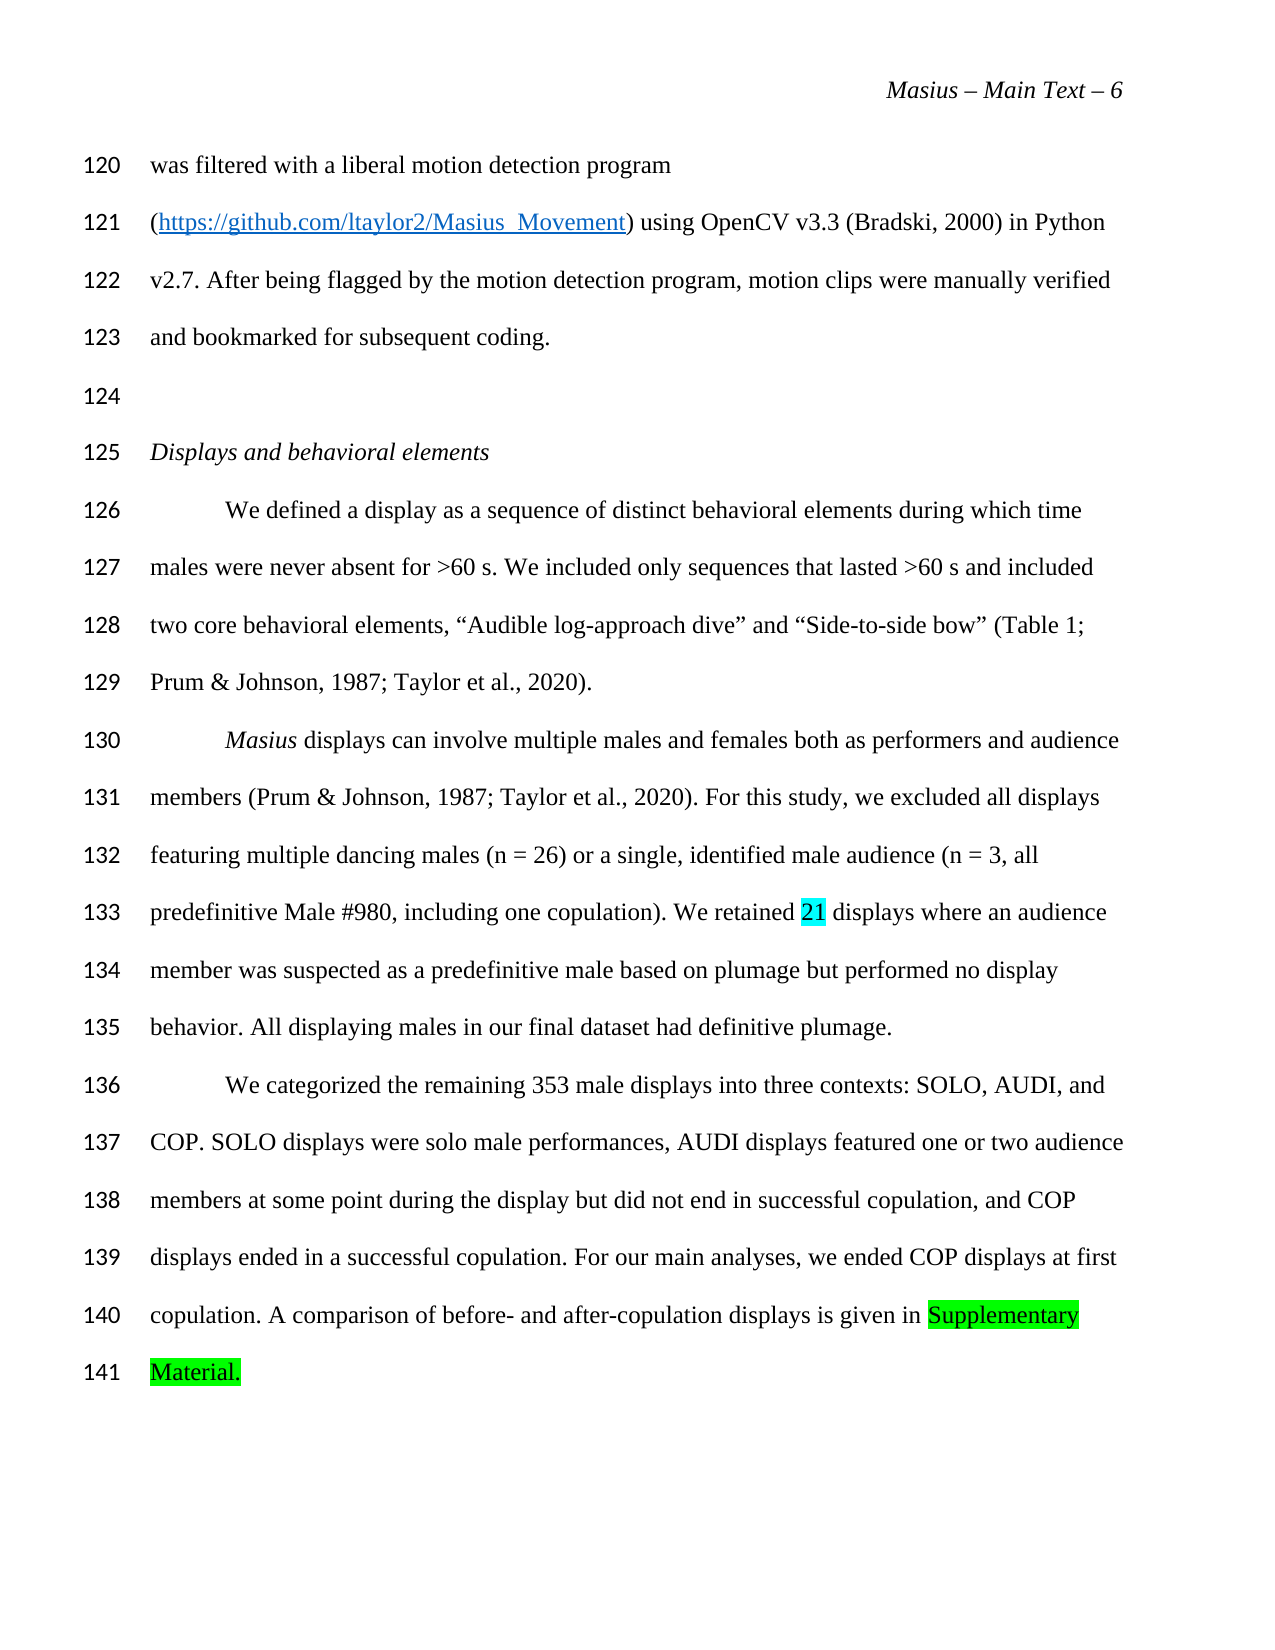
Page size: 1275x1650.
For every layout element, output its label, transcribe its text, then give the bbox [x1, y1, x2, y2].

text We defined a display as a sequence of distinct behavioral elements during which time males were never absent for >60 s. We included only sequences that lasted >60 s and included two core behavioral elements, “Audible log-approach dive” and “Side-to-side bow” (Table 1; Prum & Johnson, 1987; Taylor et al., 2020). [150, 495, 1125, 696]
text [150, 150, 1125, 351]
text Displays and behavioral elements [150, 437, 1125, 466]
text Masius displays can involve multiple males and females both as performers and audience members (Prum & Johnson, 1987; Taylor et al., 2020). For this study, we excluded all displays featuring multiple dancing males (n = 26) or a single, identified male audience (n = 3, all predefinitive Male #980, including one copulation). We retained 21 displays where an audience member was suspected as a predefinitive male based on plumage but performed no display behavior. All displaying males in our final dataset had definitive plumage. [150, 725, 1125, 1041]
text We categorized the remaining 353 male displays into three contexts: SOLO, AUDI, and COP. SOLO displays were solo male performances, AUDI displays featured one or two audience members at some point during the display but did not end in successful copulation, and COP displays ended in a successful copulation. For our main analyses, we ended COP displays at first copulation. A comparison of before- and after-copulation displays is given in Supplementary Material. [150, 1070, 1125, 1386]
